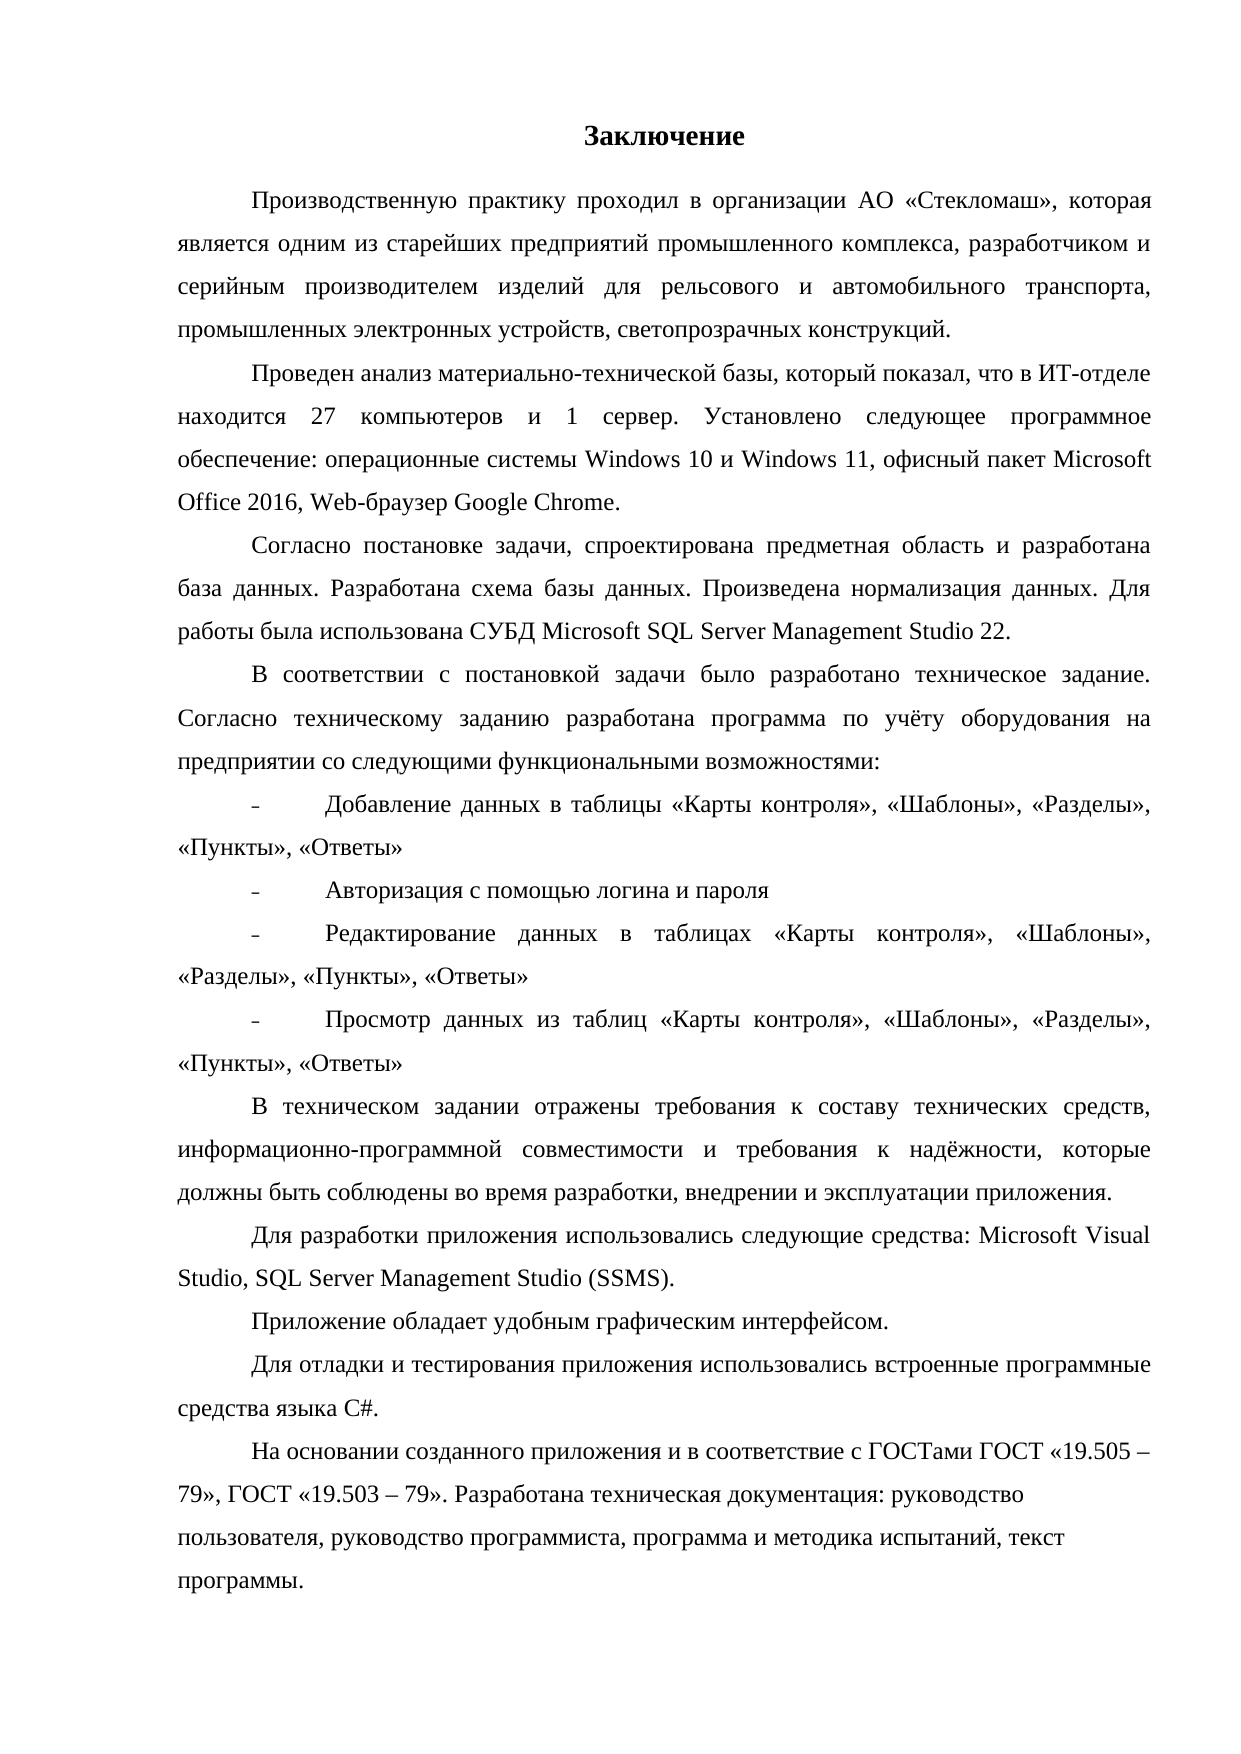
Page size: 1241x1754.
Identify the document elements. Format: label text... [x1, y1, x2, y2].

subtitle Заключение [177, 118, 1152, 152]
text На основании созданного приложения и в соответствие с ГОСТами ГОСТ «19.505 – 79», ГОСТ «19.503 – 79». Разработана техническая документация: руководство пользователя, руководство программиста, программа и методика испытаний, текст программы. [177, 1436, 1152, 1594]
list Авторизация с помощью логина и пароля [177, 875, 1152, 904]
text В техническом задании отражены требования к составу технических средств, информационно-программной совместимости и требования к надёжности, которые должны быть соблюдены во время разработки, внедрении и эксплуатации приложения. [177, 1091, 1152, 1206]
list Просмотр данных из таблиц «Карты контроля», «Шаблоны», «Разделы», «Пункты», «Ответы» [177, 1004, 1152, 1076]
text В соответствии с постановкой задачи было разработано техническое задание. Согласно техническому заданию разработана программа по учёту оборудования на предприятии со следующими функциональными возможностями: [177, 659, 1152, 774]
text Проведен анализ материально-технической базы, который показал, что в ИТ-отделе находится 27 компьютеров и 1 сервер. Установлено следующее программное обеспечение: операционные системы Windows 10 и Windows 11, офисный пакет Microsoft Office 2016, Web-браузер Google Chrome. [177, 358, 1152, 516]
text Приложение обладает удобным графическим интерфейсом. [177, 1306, 1152, 1335]
text Согласно постановке задачи, спроектирована предметная область и разработана база данных. Разработана схема базы данных. Произведена нормализация данных. Для работы была использована СУБД Microsoft SQL Server Management Studio 22. [177, 530, 1152, 645]
text Производственную практику проходил в организации АО «Стекломаш», которая является одним из старейших предприятий промышленного комплекса, разработчиком и серийным производителем изделий для рельсового и автомобильного транспорта, промышленных электронных устройств, светопрозрачных конструкций. [177, 185, 1152, 343]
text Для разработки приложения использовались следующие средства: Microsoft Visual Studio, SQL Server Management Studio (SSMS). [177, 1220, 1152, 1292]
text Для отладки и тестирования приложения использовались встроенные программные средства языка C#. [177, 1349, 1152, 1421]
list Добавление данных в таблицы «Карты контроля», «Шаблоны», «Разделы», «Пункты», «Ответы» [177, 789, 1152, 861]
list Редактирование данных в таблицах «Карты контроля», «Шаблоны», «Разделы», «Пункты», «Ответы» [177, 918, 1152, 990]
